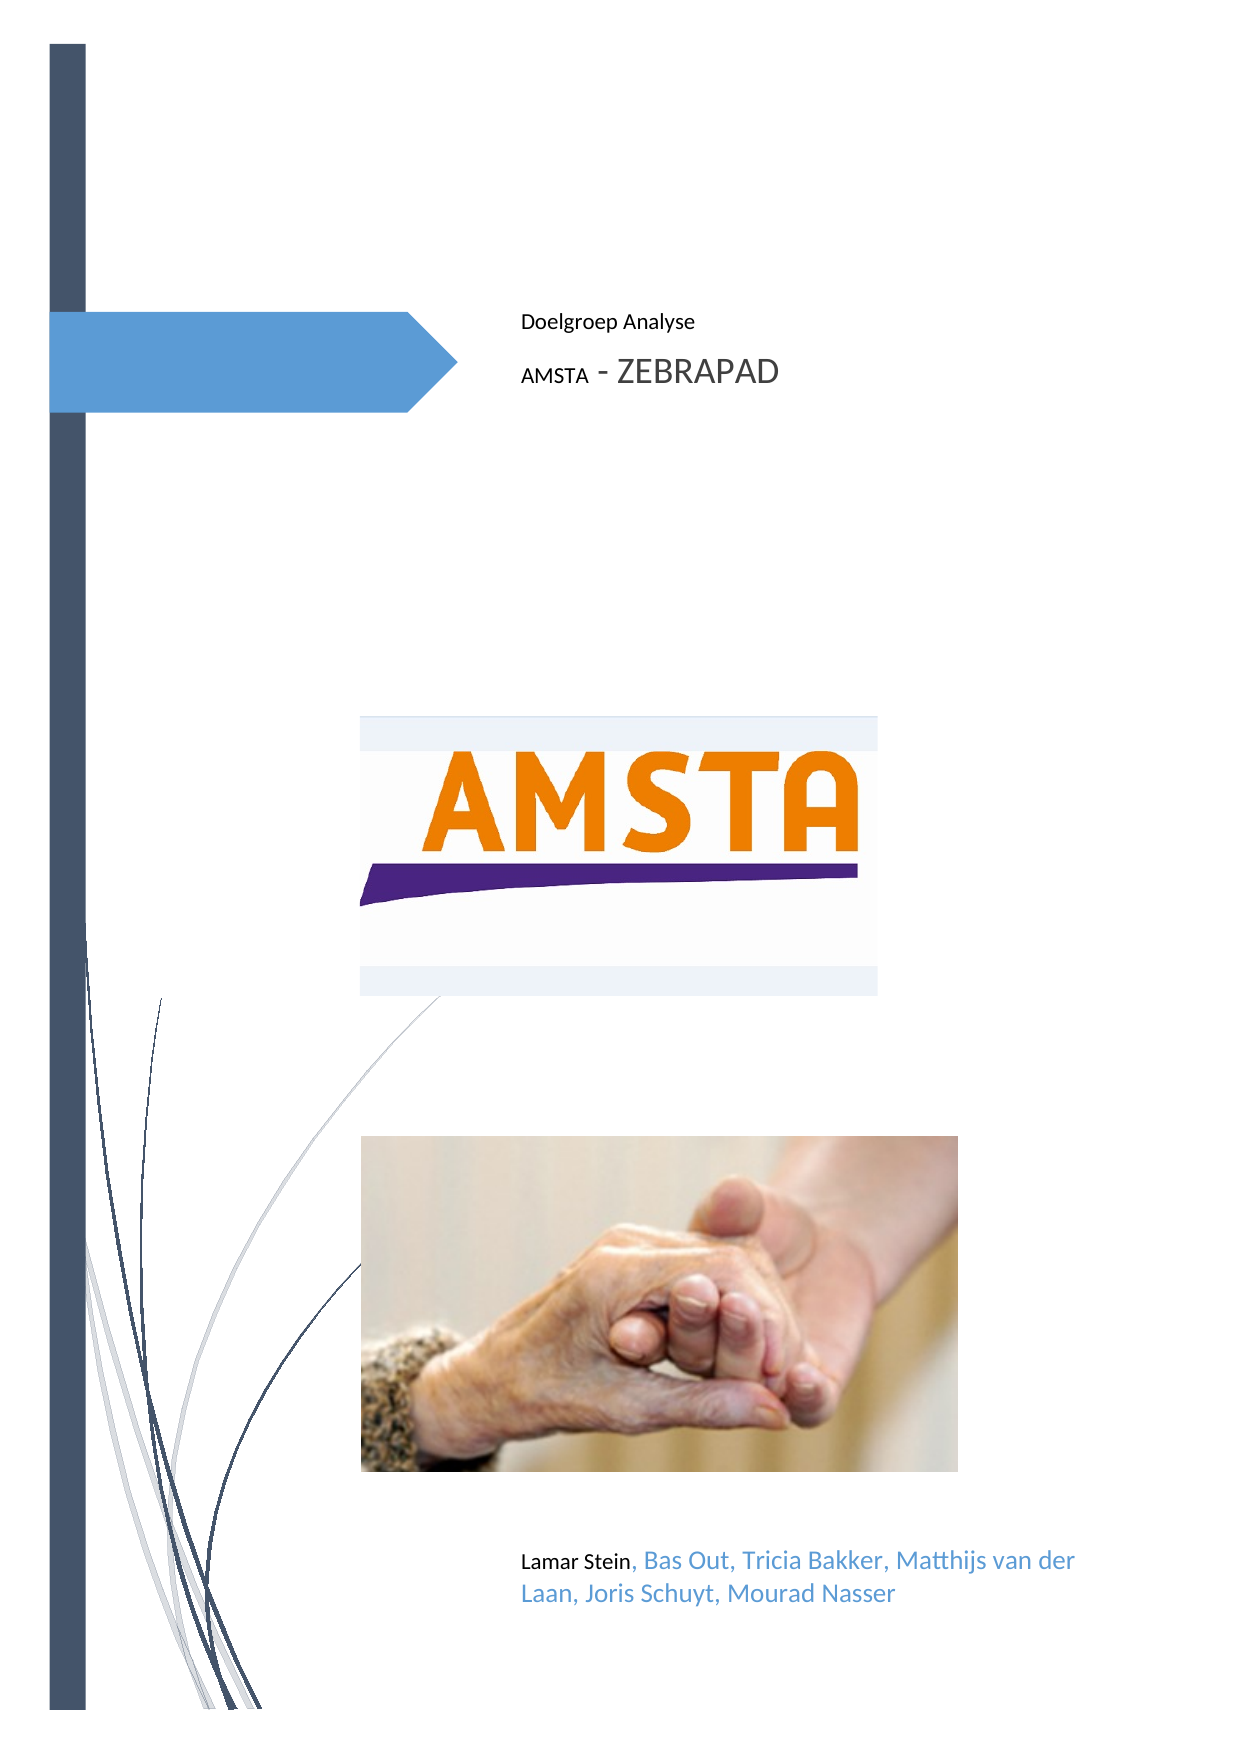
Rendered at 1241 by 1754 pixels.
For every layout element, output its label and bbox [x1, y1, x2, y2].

picture [358, 716, 878, 995]
picture [361, 1136, 958, 1472]
